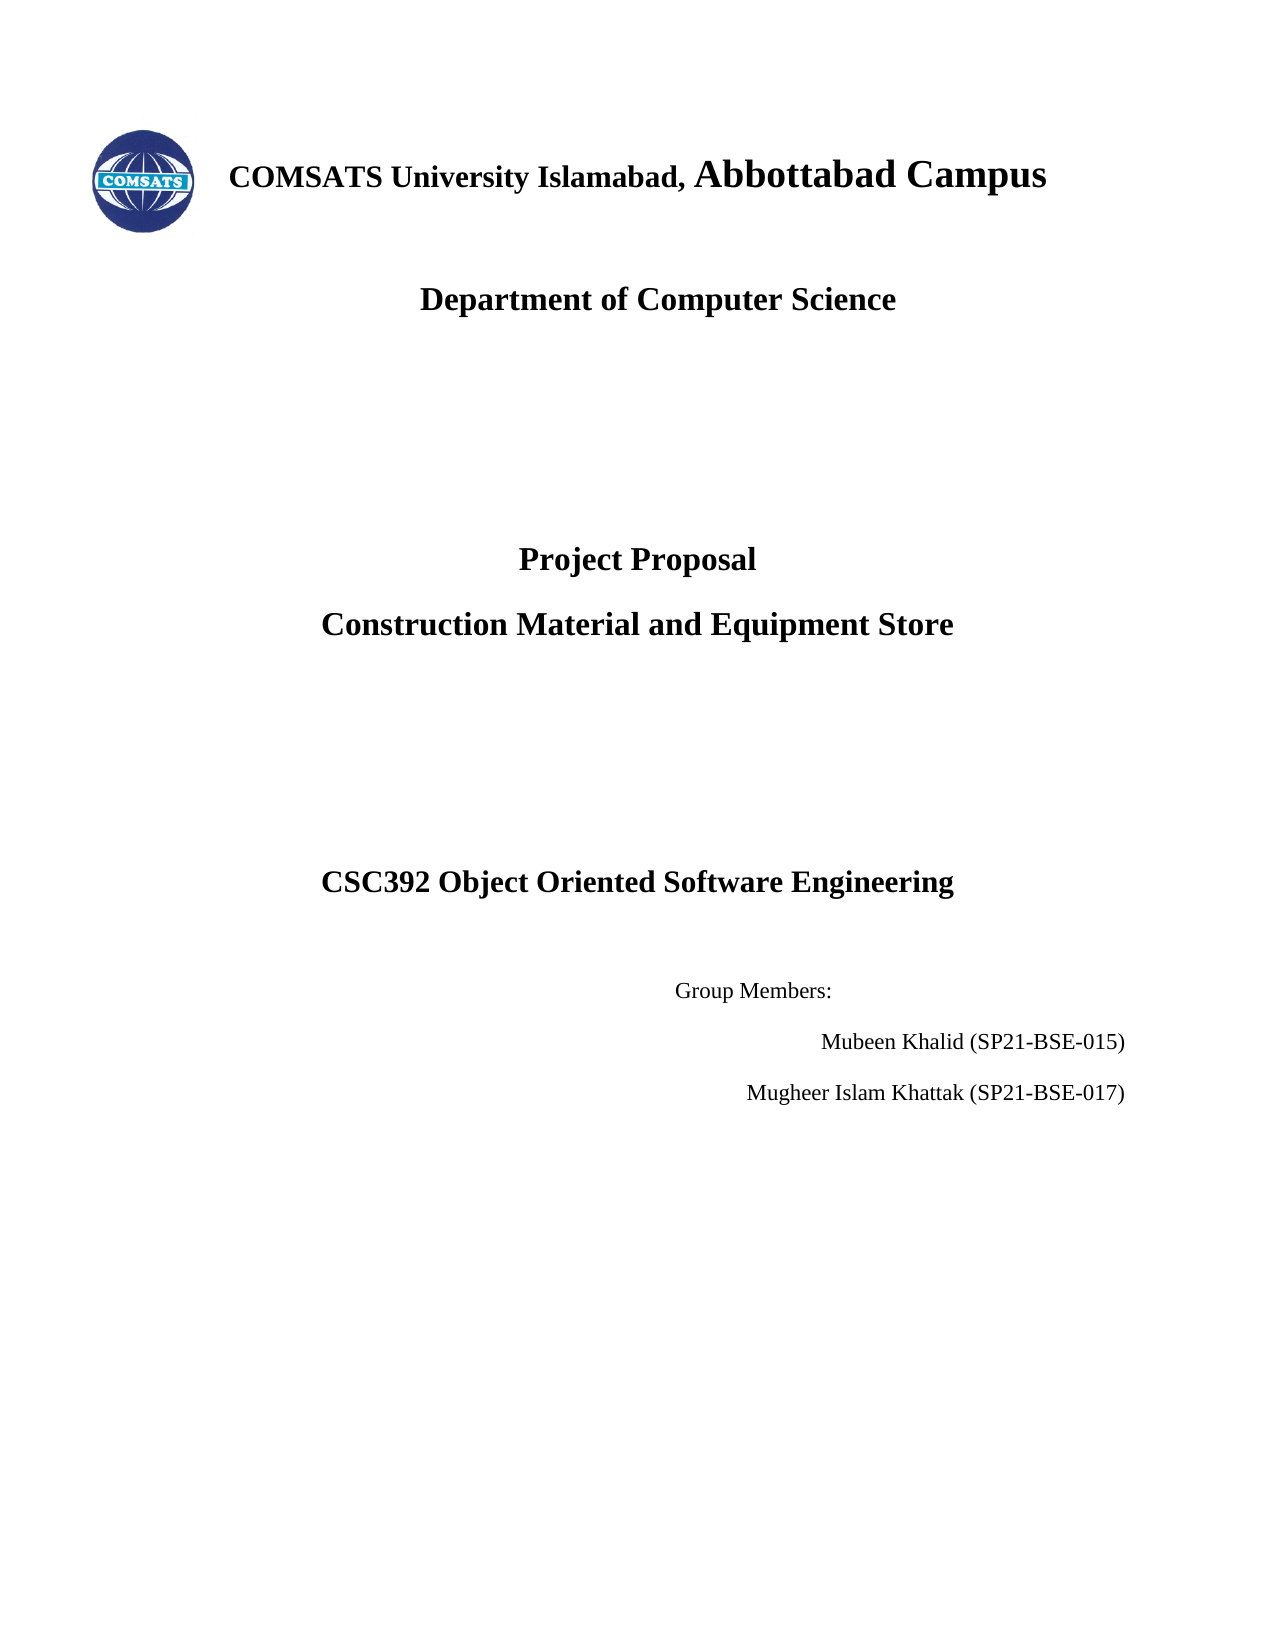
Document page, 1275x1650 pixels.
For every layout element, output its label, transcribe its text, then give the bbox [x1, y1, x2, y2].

text Mugheer Islam Khattak (SP21-BSE-017) [150, 1079, 1125, 1105]
picture [80, 112, 197, 244]
text Construction Material and Equipment Store [150, 604, 1125, 642]
text COMSATS University Islamabad, Abbottabad Campus [197, 150, 1125, 196]
text CSC392 Object Oriented Software Engineering [150, 864, 1125, 900]
text Mubeen Khalid (SP21-BSE-015) [675, 1028, 1125, 1054]
text Department of Computer Science [150, 280, 1125, 318]
text Group Members: [675, 977, 1125, 1003]
text Project Proposal [150, 539, 1125, 578]
